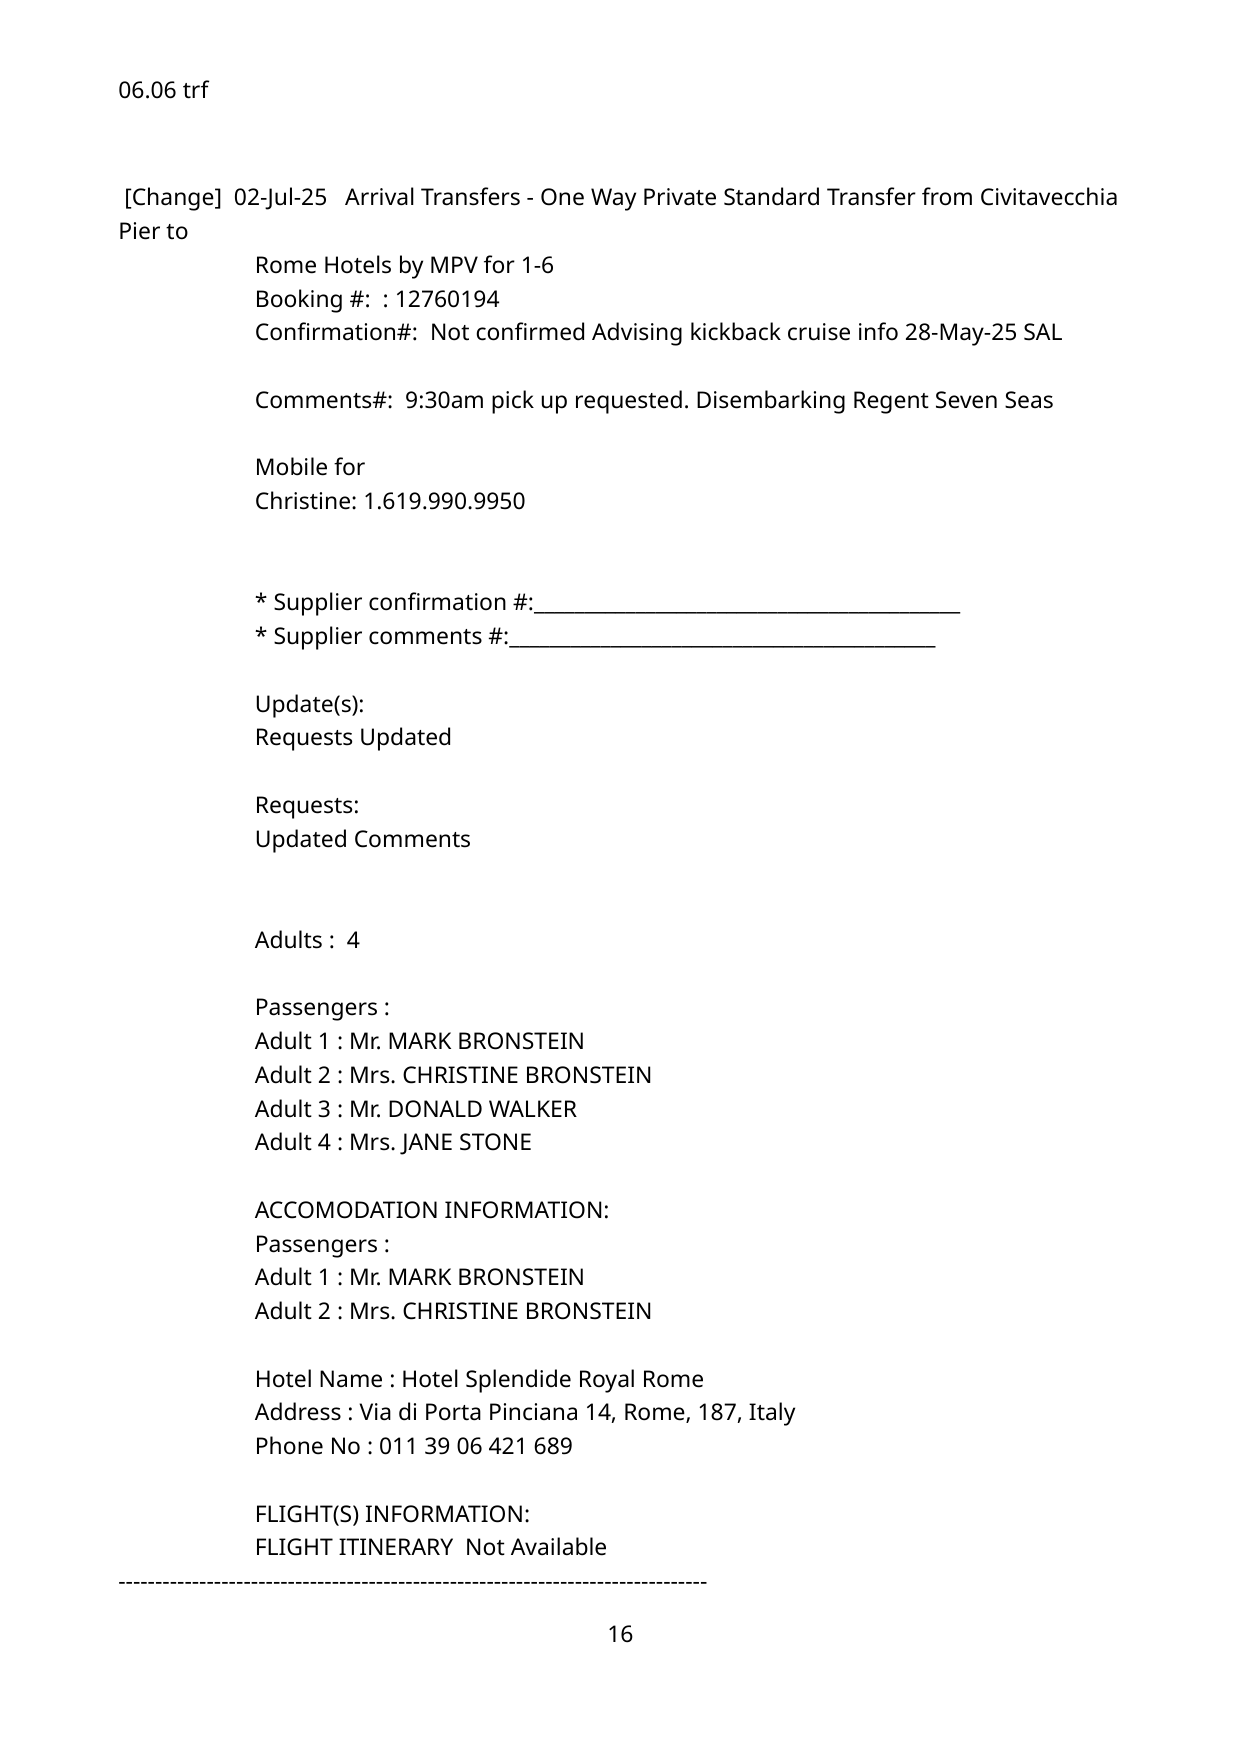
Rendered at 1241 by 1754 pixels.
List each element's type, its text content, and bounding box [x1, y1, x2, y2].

text [Change] 02-Jul-25 Arrival Transfers - One Way Private Standard Transfer from Civitavecchia Pier to Rome Hotels by MPV for 1-6 Booking #: : 12760194 Confirmation#: Not confirmed Advising kickback cruise info 28-May-25 SAL Comments#: 9:30am pick up requested. Disembarking Regent Seven Seas Mobile for Christine: 1.619.990.9950 * Supplier confirmation #:__________________________________________ * Supplier comments #:__________________________________________ Update(s): Requests Updated Requests: Updated Comments Adults : 4 Passengers : Adult 1 : Mr. MARK BRONSTEIN Adult 2 : Mrs. CHRISTINE BRONSTEIN Adult 3 : Mr. DONALD WALKER Adult 4 : Mrs. JANE STONE ACCOMODATION INFORMATION: Passengers : Adult 1 : Mr. MARK BRONSTEIN Adult 2 : Mrs. CHRISTINE BRONSTEIN Hotel Name : Hotel Splendide Royal Rome Address : Via di Porta Pinciana 14, Rome, 187, Italy Phone No : 011 39 06 421 689 FLIGHT(S) INFORMATION: FLIGHT ITINERARY Not Available -------------------------------------------------------------------------------- [118, 148, 1122, 1596]
